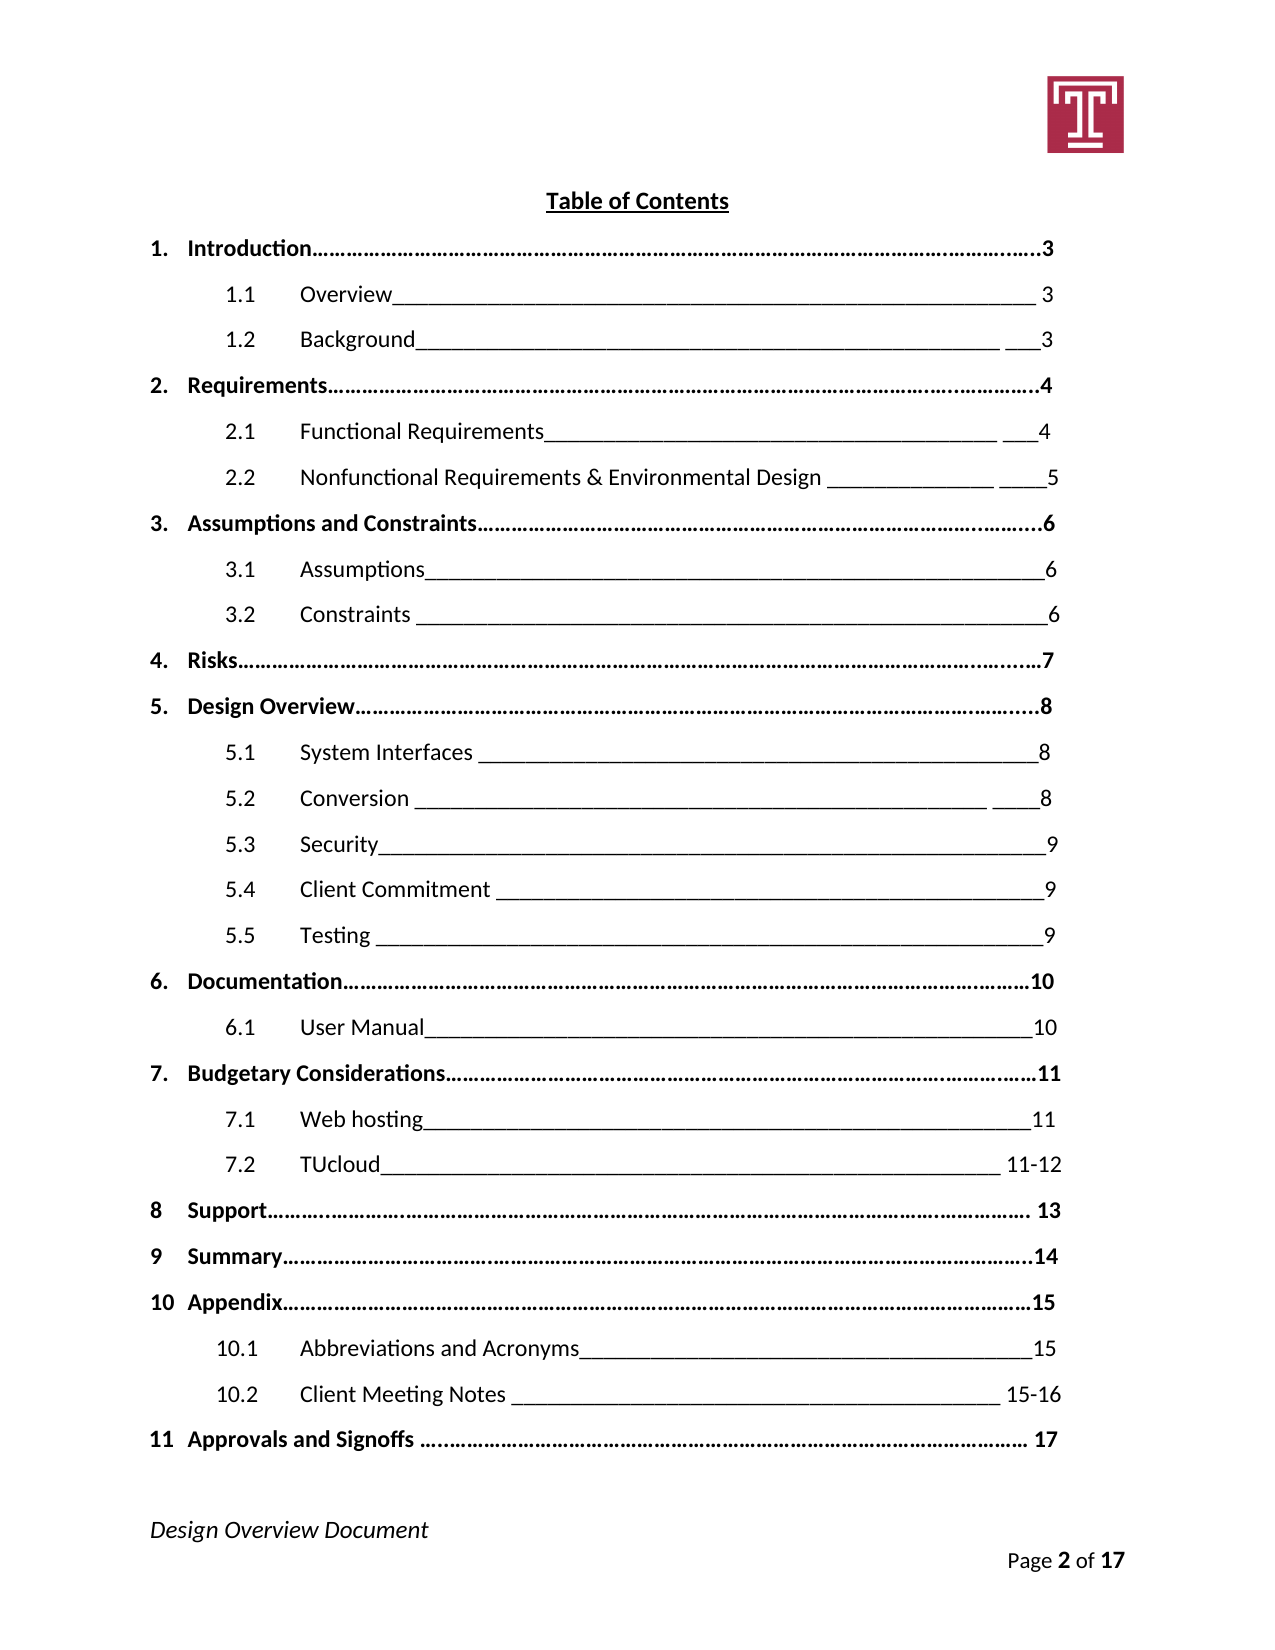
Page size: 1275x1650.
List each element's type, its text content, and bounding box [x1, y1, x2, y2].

list Security________________________________________________________9 [225, 832, 1125, 857]
list Conversion ________________________________________________ ____8 [225, 786, 1125, 811]
list User Manual___________________________________________________10 [225, 1015, 1125, 1040]
list Abbreviations and Acronyms______________________________________15 [216, 1336, 1125, 1361]
list Budgetary Considerations…………………………………………………………………………….……….……11 [150, 1061, 1125, 1086]
list Support………..………….………………………………………………………………………………….……………. 13 [150, 1199, 1125, 1224]
list Approvals and Signoffs …..………………………………………………………………………………………… 17 [148, 1428, 1125, 1453]
list Design Overview……………………………………………………………………………………………….…….....8 [150, 694, 1125, 719]
list Assumptions and Constraints……………………………………………………………………………..……....6 [150, 511, 1125, 536]
list Nonfunctional Requirements & Environmental Design ______________ ____5 [225, 465, 1125, 490]
list Client Commitment ______________________________________________9 [225, 878, 1125, 903]
list Background_________________________________________________ ___3 [225, 328, 1125, 353]
text Table of Contents [150, 185, 1125, 215]
list Summary……………………………….…………………………………………………………………………………..14 [150, 1244, 1125, 1269]
list Requirements…………………………………………………………………………………………….…..…………..4 [150, 374, 1125, 399]
list Client Meeting Notes _________________________________________ 15-16 [216, 1382, 1125, 1407]
list Assumptions____________________________________________________6 [225, 557, 1125, 582]
picture [1045, 75, 1125, 155]
list Functional Requirements______________________________________ ___4 [225, 419, 1125, 444]
list Constraints _____________________________________________________6 [225, 603, 1125, 628]
list Documentation………………………………………………………………………………………………….………10 [150, 969, 1125, 994]
list Web hosting___________________________________________________11 [225, 1107, 1125, 1132]
list Testing ________________________________________________________9 [225, 924, 1125, 949]
list Introduction………………………………………………………………………………………………….………..…..3 [150, 236, 1125, 261]
list System Interfaces _______________________________________________8 [225, 740, 1125, 765]
list Risks…………………………………………………………………………………………………………………..…....…7 [150, 649, 1125, 674]
list TUcloud____________________________________________________ 11-12 [225, 1153, 1125, 1178]
list Appendix……………………………………………………………………………………………………………………15 [150, 1290, 1125, 1315]
list Overview______________________________________________________ 3 [225, 282, 1125, 307]
